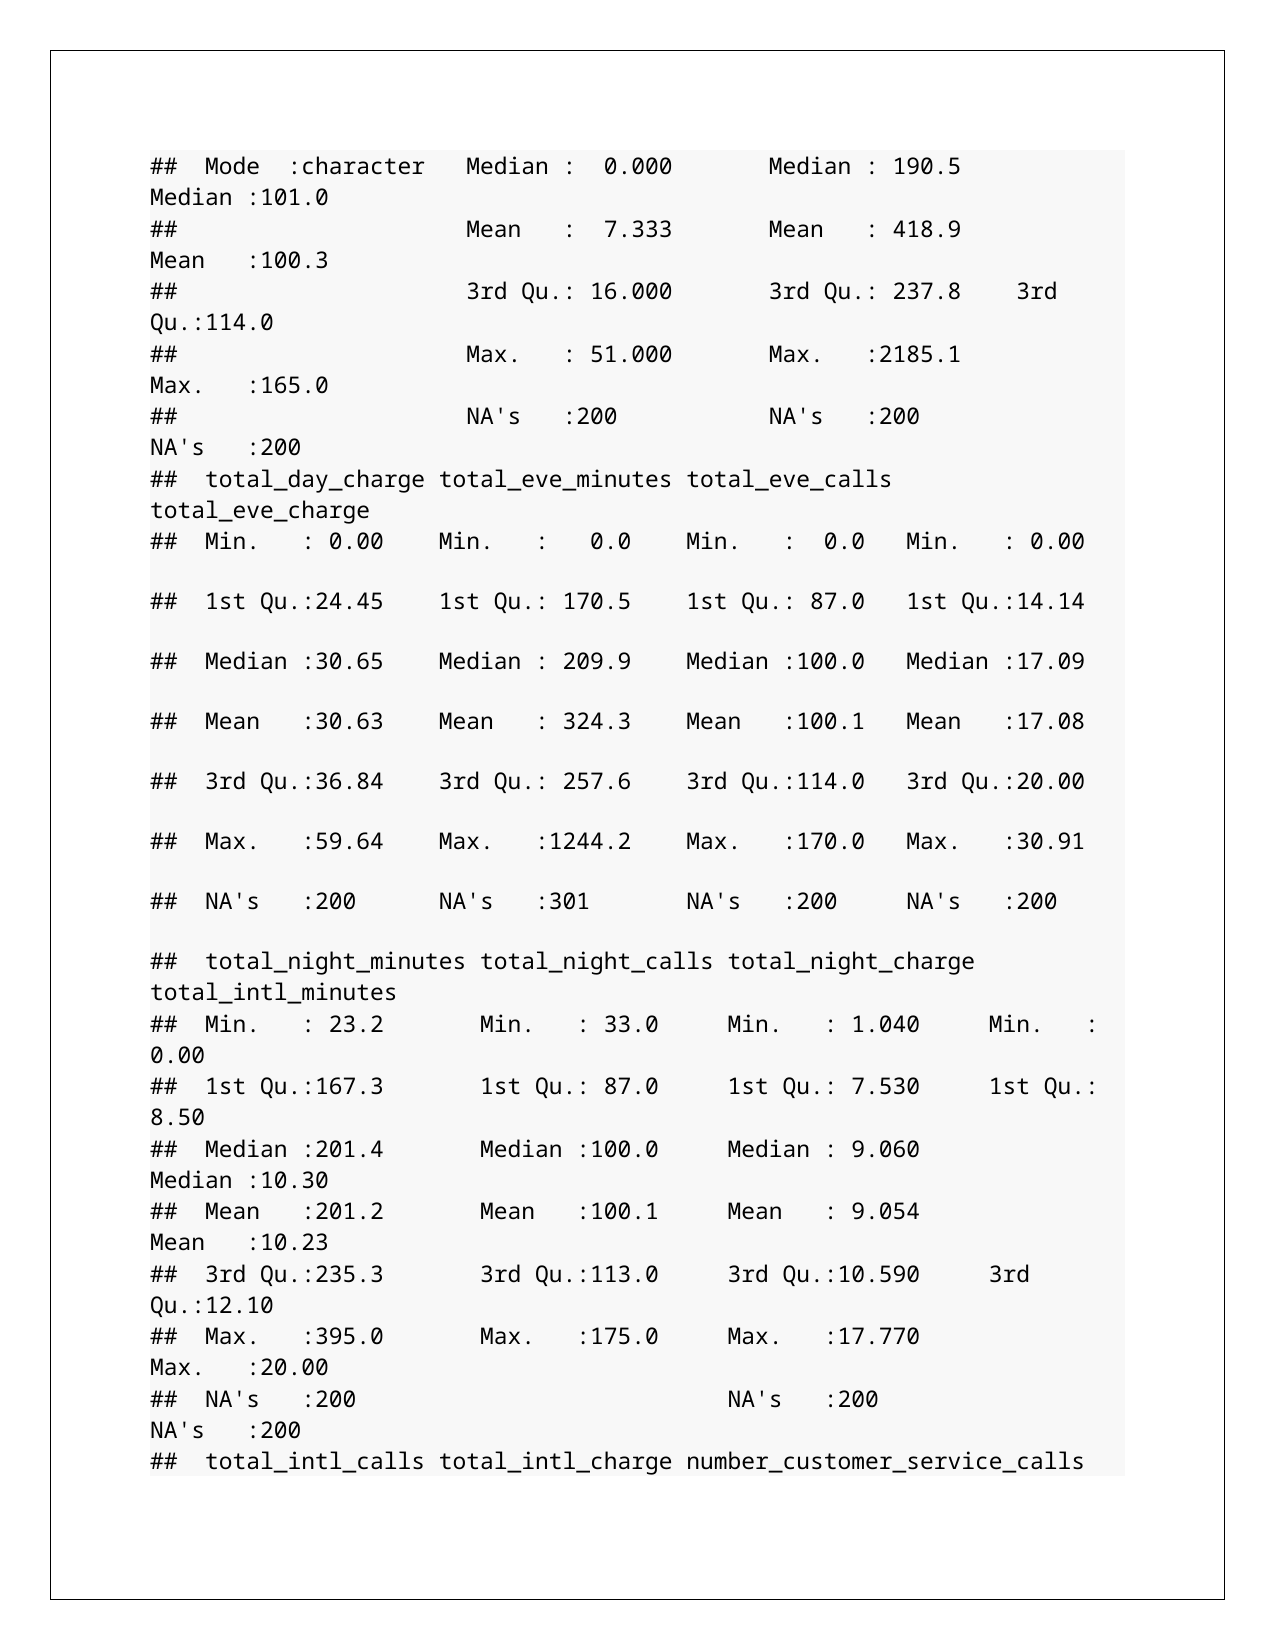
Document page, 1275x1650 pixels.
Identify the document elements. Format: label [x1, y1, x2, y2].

text [150, 150, 1125, 1476]
